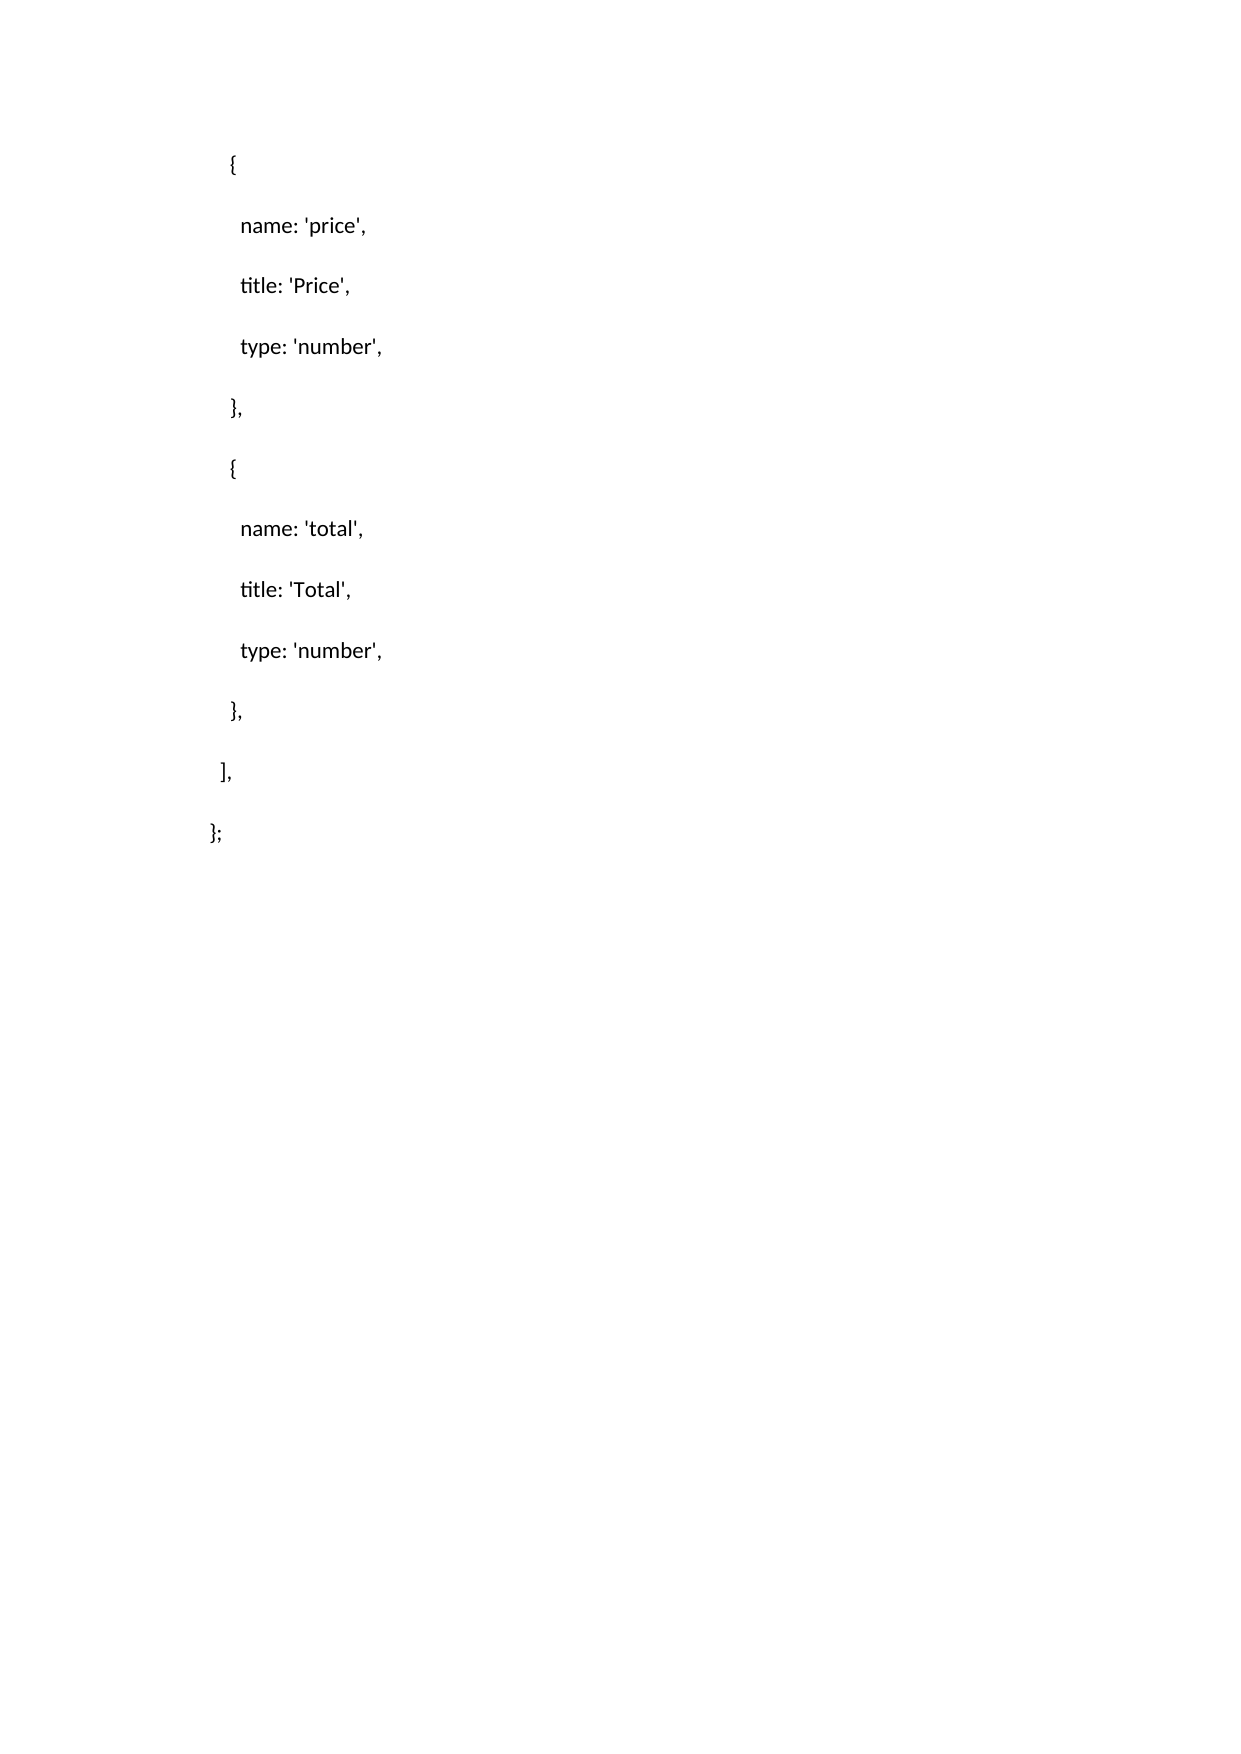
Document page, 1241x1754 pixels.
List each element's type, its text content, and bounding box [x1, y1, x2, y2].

text name: 'total', [209, 514, 1090, 542]
text }, [209, 697, 1090, 724]
text title: 'Price', [209, 271, 1090, 299]
text name: 'price', [209, 211, 1090, 239]
text { [209, 150, 1090, 178]
text type: 'number', [209, 332, 1090, 360]
text title: 'Total', [209, 575, 1090, 603]
text type: 'number', [209, 636, 1090, 664]
text }; [209, 818, 1090, 846]
text ], [209, 757, 1090, 785]
text { [209, 454, 1090, 482]
text }, [209, 393, 1090, 421]
